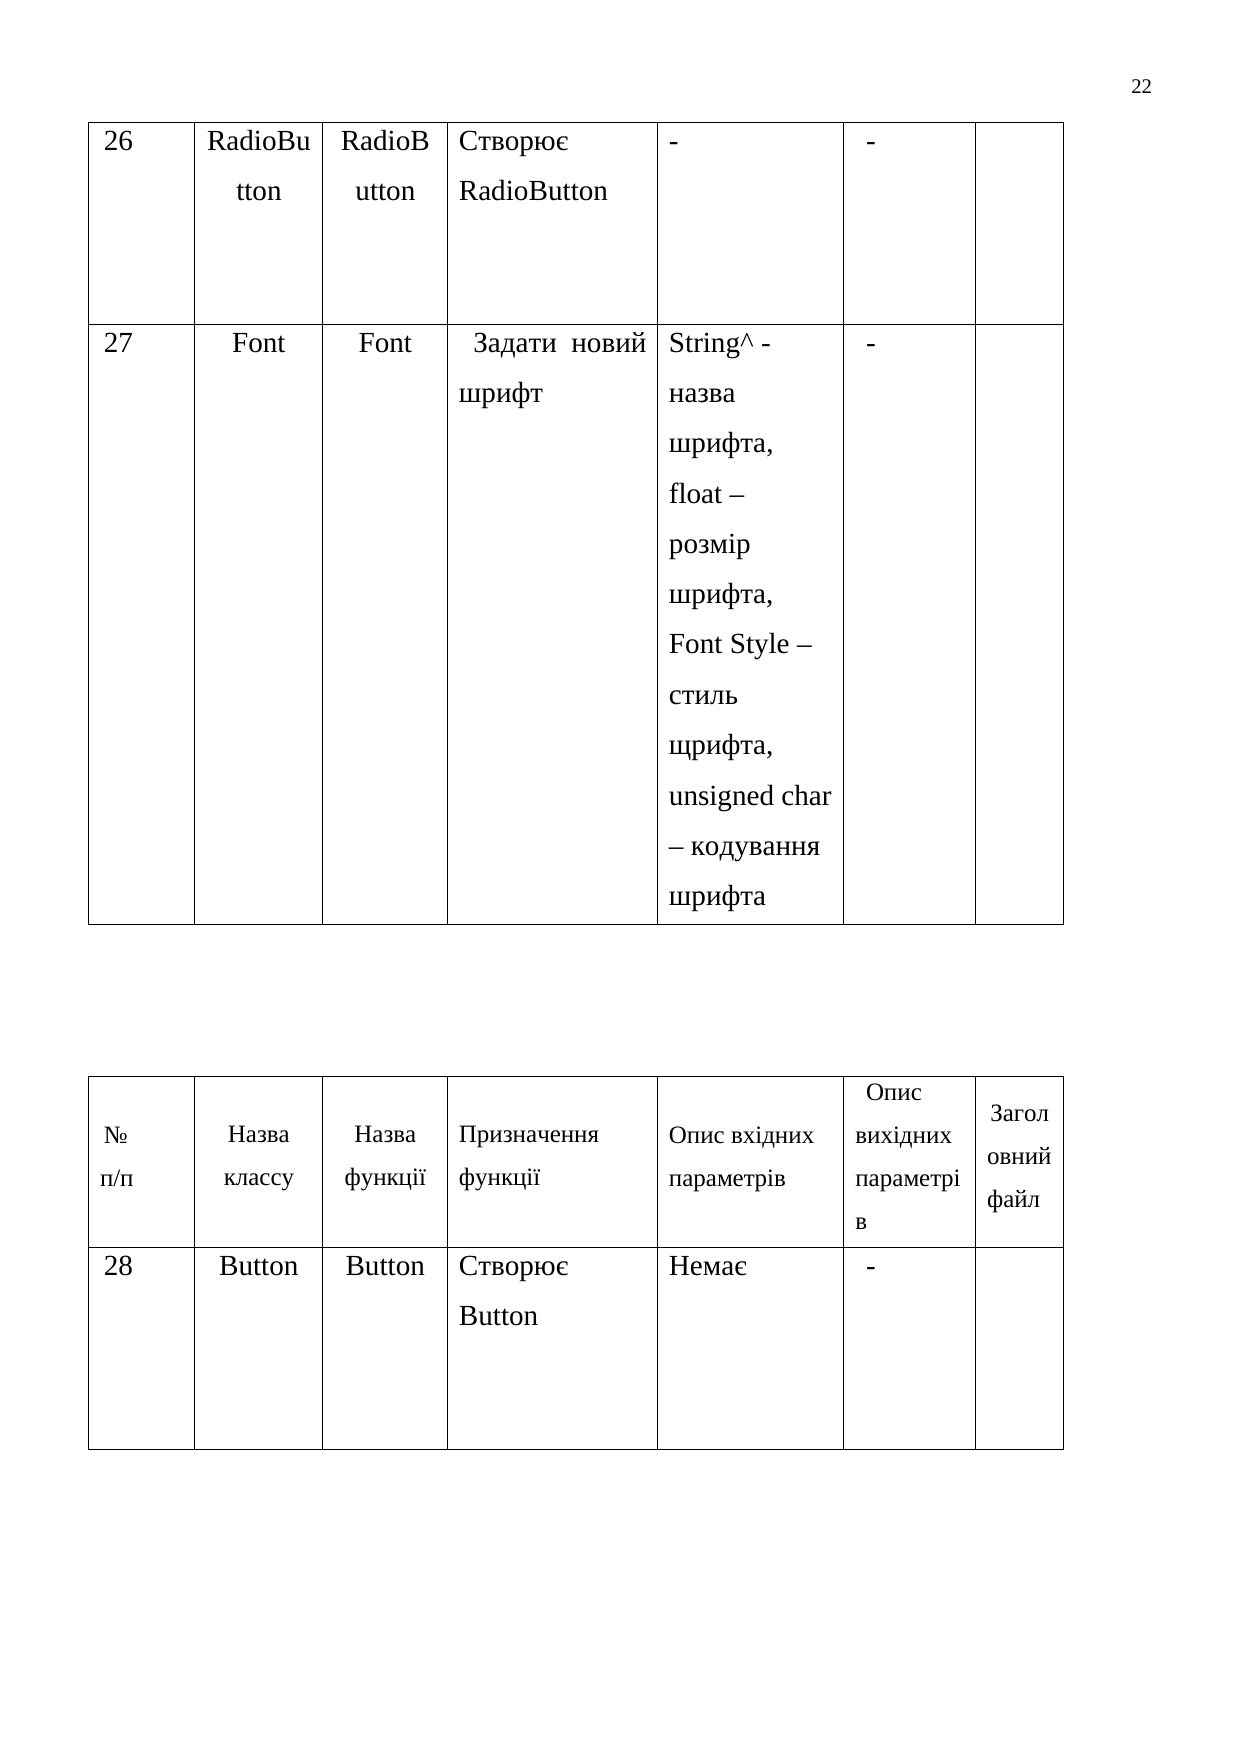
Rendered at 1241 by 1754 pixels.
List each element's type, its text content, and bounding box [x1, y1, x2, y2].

table_cell Button [195, 1248, 322, 1449]
table_cell Задати новий шрифт [448, 325, 657, 924]
table_cell String^ - назва шрифта, float – розмір шрифта, Font Style – стиль щрифта, unsigned char – кодування шрифта [658, 325, 843, 924]
table_cell 26 [89, 123, 194, 324]
table_cell RadioButton [323, 123, 447, 324]
table_cell Немає [658, 1248, 843, 1449]
table_cell - [844, 1248, 975, 1449]
table_cell RadioButton [195, 123, 322, 324]
table_header Назва функції [323, 1077, 447, 1247]
table_header Опис вхідних параметрів [658, 1077, 843, 1247]
table_header Призначення функції [448, 1077, 657, 1247]
table_cell [976, 123, 1063, 324]
table_cell Font [195, 325, 322, 924]
table_header Заголовний файл [976, 1077, 1063, 1247]
table_cell Button [323, 1248, 447, 1449]
table_cell 28 [89, 1248, 194, 1449]
table_cell 27 [89, 325, 194, 924]
table_cell [976, 325, 1063, 924]
table_header Опис вихідних параметрів [844, 1077, 975, 1247]
table_cell Font [323, 325, 447, 924]
table_cell [976, 1248, 1063, 1449]
table_cell - [844, 325, 975, 924]
table_header Назва классу [195, 1077, 322, 1247]
table_cell - [658, 123, 843, 324]
table_cell Створює Button [448, 1248, 657, 1449]
table_cell Створює RadioButton [448, 123, 657, 324]
table_header № п/п [89, 1077, 194, 1247]
table_cell - [844, 123, 975, 324]
